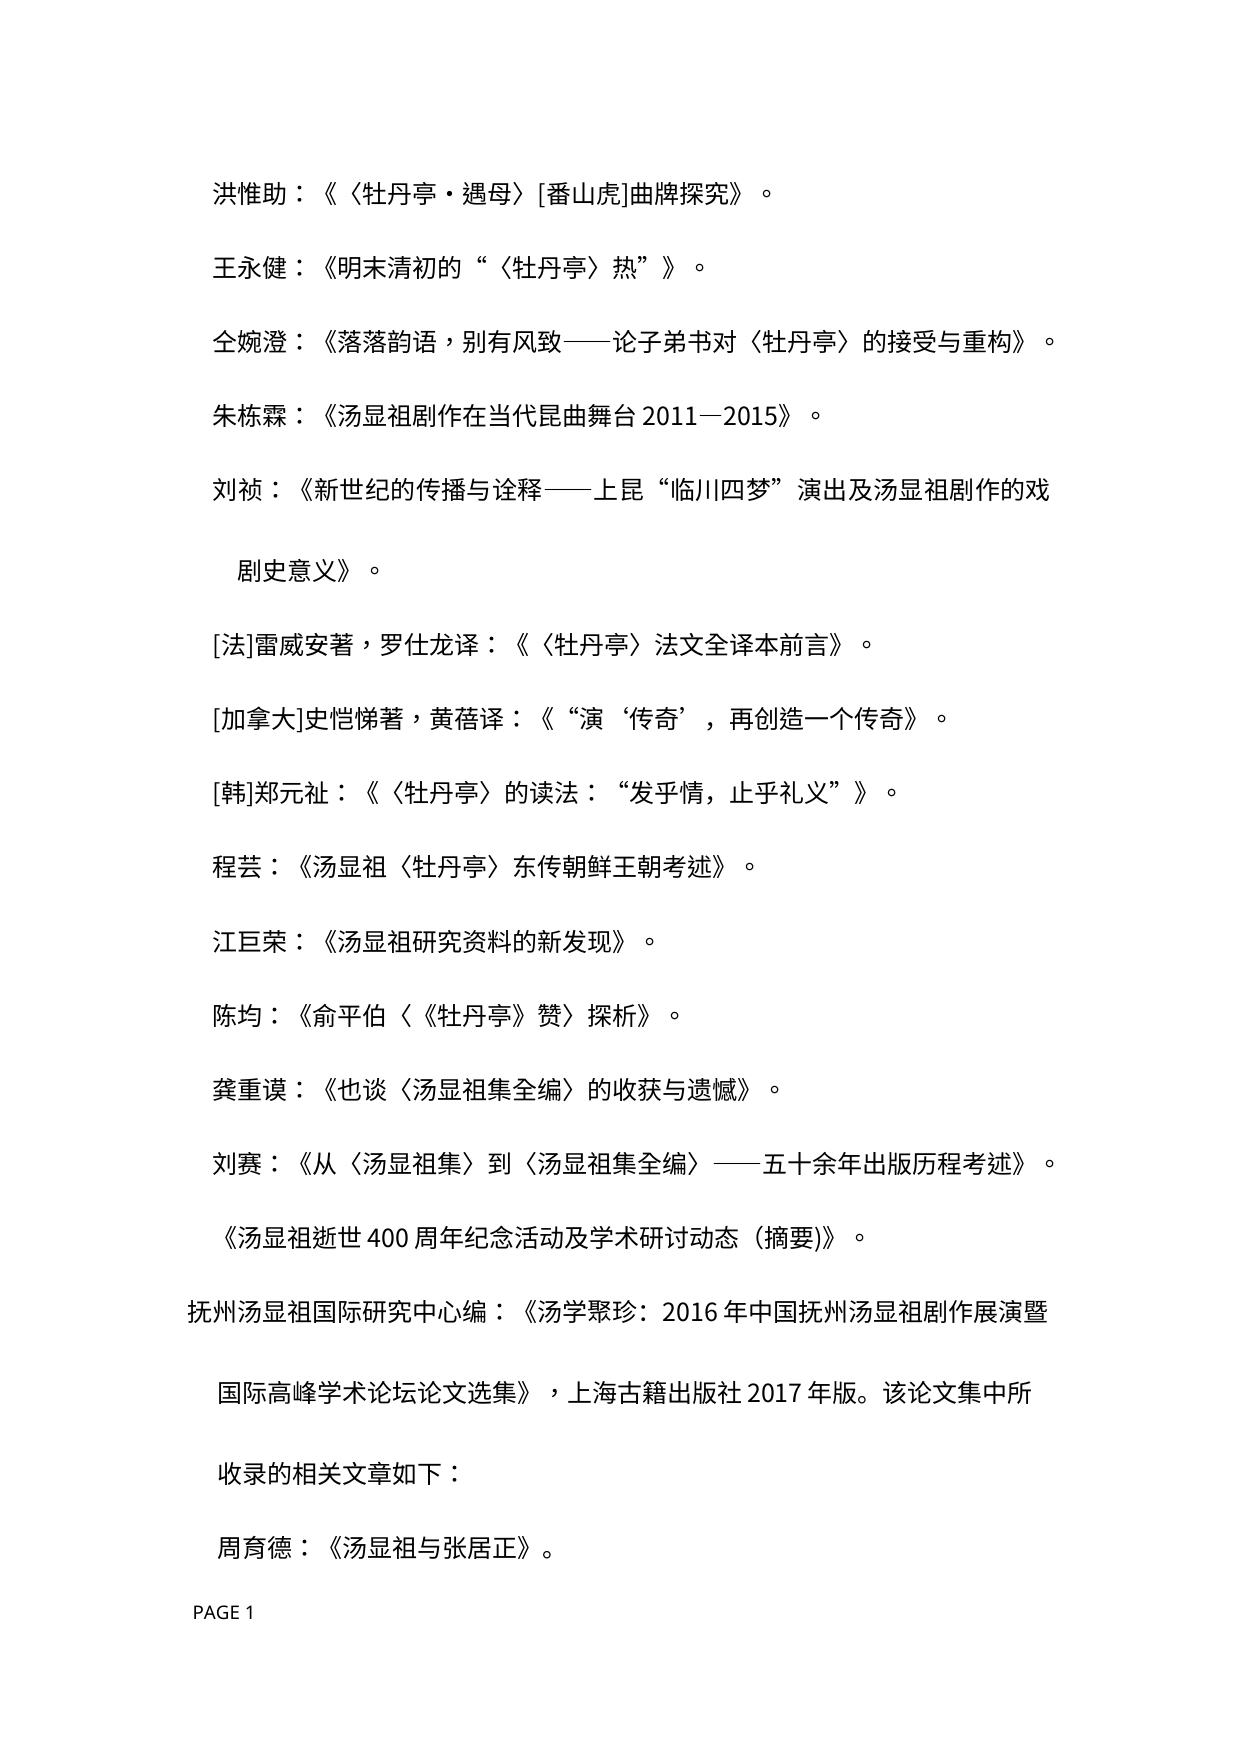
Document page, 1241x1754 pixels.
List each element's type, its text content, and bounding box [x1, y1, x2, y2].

text 抚州汤显祖国际研究中心编：《汤学聚珍：2016年中国抚州汤显祖剧作展演暨国际高峰学术论坛论文选集》，上海古籍出版社2017年版。该论文集中所收录的相关文章如下： [187, 1278, 1053, 1505]
text 程芸：《汤显祖〈牡丹亭〉东传朝鲜王朝考述》。 [187, 833, 1053, 898]
text 陈均：《俞平伯〈《牡丹亭》赞〉探析》。 [187, 982, 1053, 1047]
text 龚重谟：《也谈〈汤显祖集全编〉的收获与遗憾》。 [187, 1056, 1053, 1121]
text [加拿大]史恺悌著，黄蓓译：《“演‘传奇’，再创造一个传奇》。 [187, 685, 1053, 750]
text [韩]郑元祉：《〈牡丹亭〉的读法：“发乎情，止乎礼义”》。 [187, 759, 1053, 824]
text 周育德：《汤显祖与张居正》。 [217, 1514, 1053, 1579]
text 江巨荣：《汤显祖研究资料的新发现》。 [187, 908, 1053, 973]
text 洪惟助：《〈牡丹亭·遇母〉[番山虎]曲牌探究》。 [187, 160, 1053, 225]
text 《汤显祖逝世400周年纪念活动及学术研讨动态（摘要)》。 [187, 1204, 1053, 1269]
text 刘祯：《新世纪的传播与诠释——上昆“临川四梦”演出及汤显祖剧作的戏剧史意义》。 [212, 456, 1053, 602]
text 刘赛：《从〈汤显祖集〉到〈汤显祖集全编〉——五十余年出版历程考述》。 [187, 1130, 1053, 1195]
text [法]雷威安著，罗仕龙译：《〈牡丹亭〉法文全译本前言》。 [187, 611, 1053, 676]
text 朱栋霖：《汤显祖剧作在当代昆曲舞台2011—2015》。 [187, 382, 1053, 447]
text 王永健：《明末清初的“〈牡丹亭〉热”》。 [187, 234, 1053, 299]
text 仝婉澄：《落落韵语，别有风致——论子弟书对〈牡丹亭〉的接受与重构》。 [187, 308, 1053, 373]
